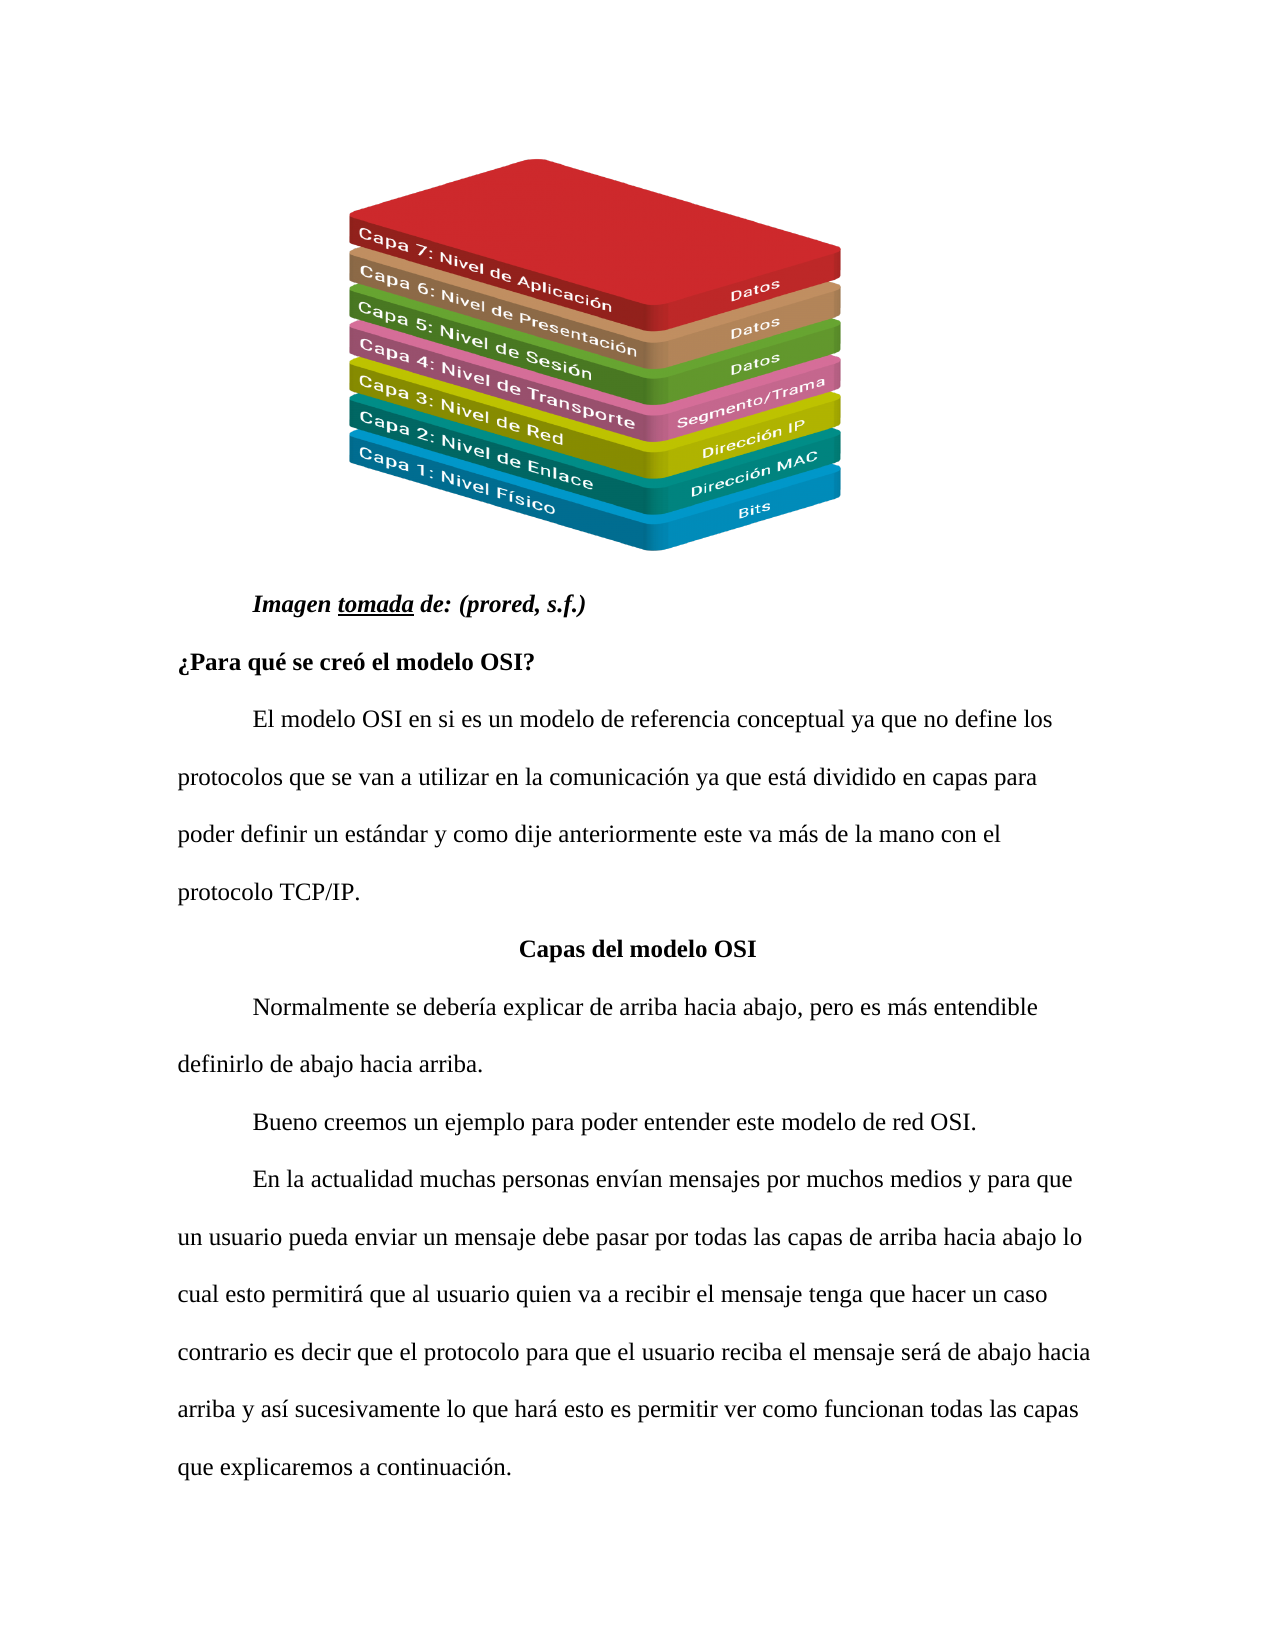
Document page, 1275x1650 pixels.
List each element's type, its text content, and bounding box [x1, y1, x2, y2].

text En la actualidad muchas personas envían mensajes por muchos medios y para que un usuario pueda enviar un mensaje debe pasar por todas las capas de arriba hacia abajo lo cual esto permitirá que al usuario quien va a recibir el mensaje tenga que hacer un caso contrario es decir que el protocolo para que el usuario reciba el mensaje será de abajo hacia arriba y así sucesivamente lo que hará esto es permitir ver como funcionan todas las capas que explicaremos a continuación. [177, 1164, 1098, 1481]
text Bueno creemos un ejemplo para poder entender este modelo de red OSI. [177, 1107, 1098, 1136]
picture [327, 147, 862, 561]
text Normalmente se debería explicar de arriba hacia abajo, pero es más entendible definirlo de abajo hacia arriba. [177, 992, 1098, 1078]
text El modelo OSI en si es un modelo de referencia conceptual ya que no define los protocolos que se van a utilizar en la comunicación ya que está dividido en capas para poder definir un estándar y como dije anteriormente este va más de la mano con el protocolo TCP/IP. [177, 704, 1098, 906]
subtitle Imagen tomada de: [177, 589, 1098, 618]
subtitle ¿Para qué se creó el modelo OSI? [177, 647, 1098, 676]
subtitle Capas del modelo OSI [177, 934, 1098, 963]
